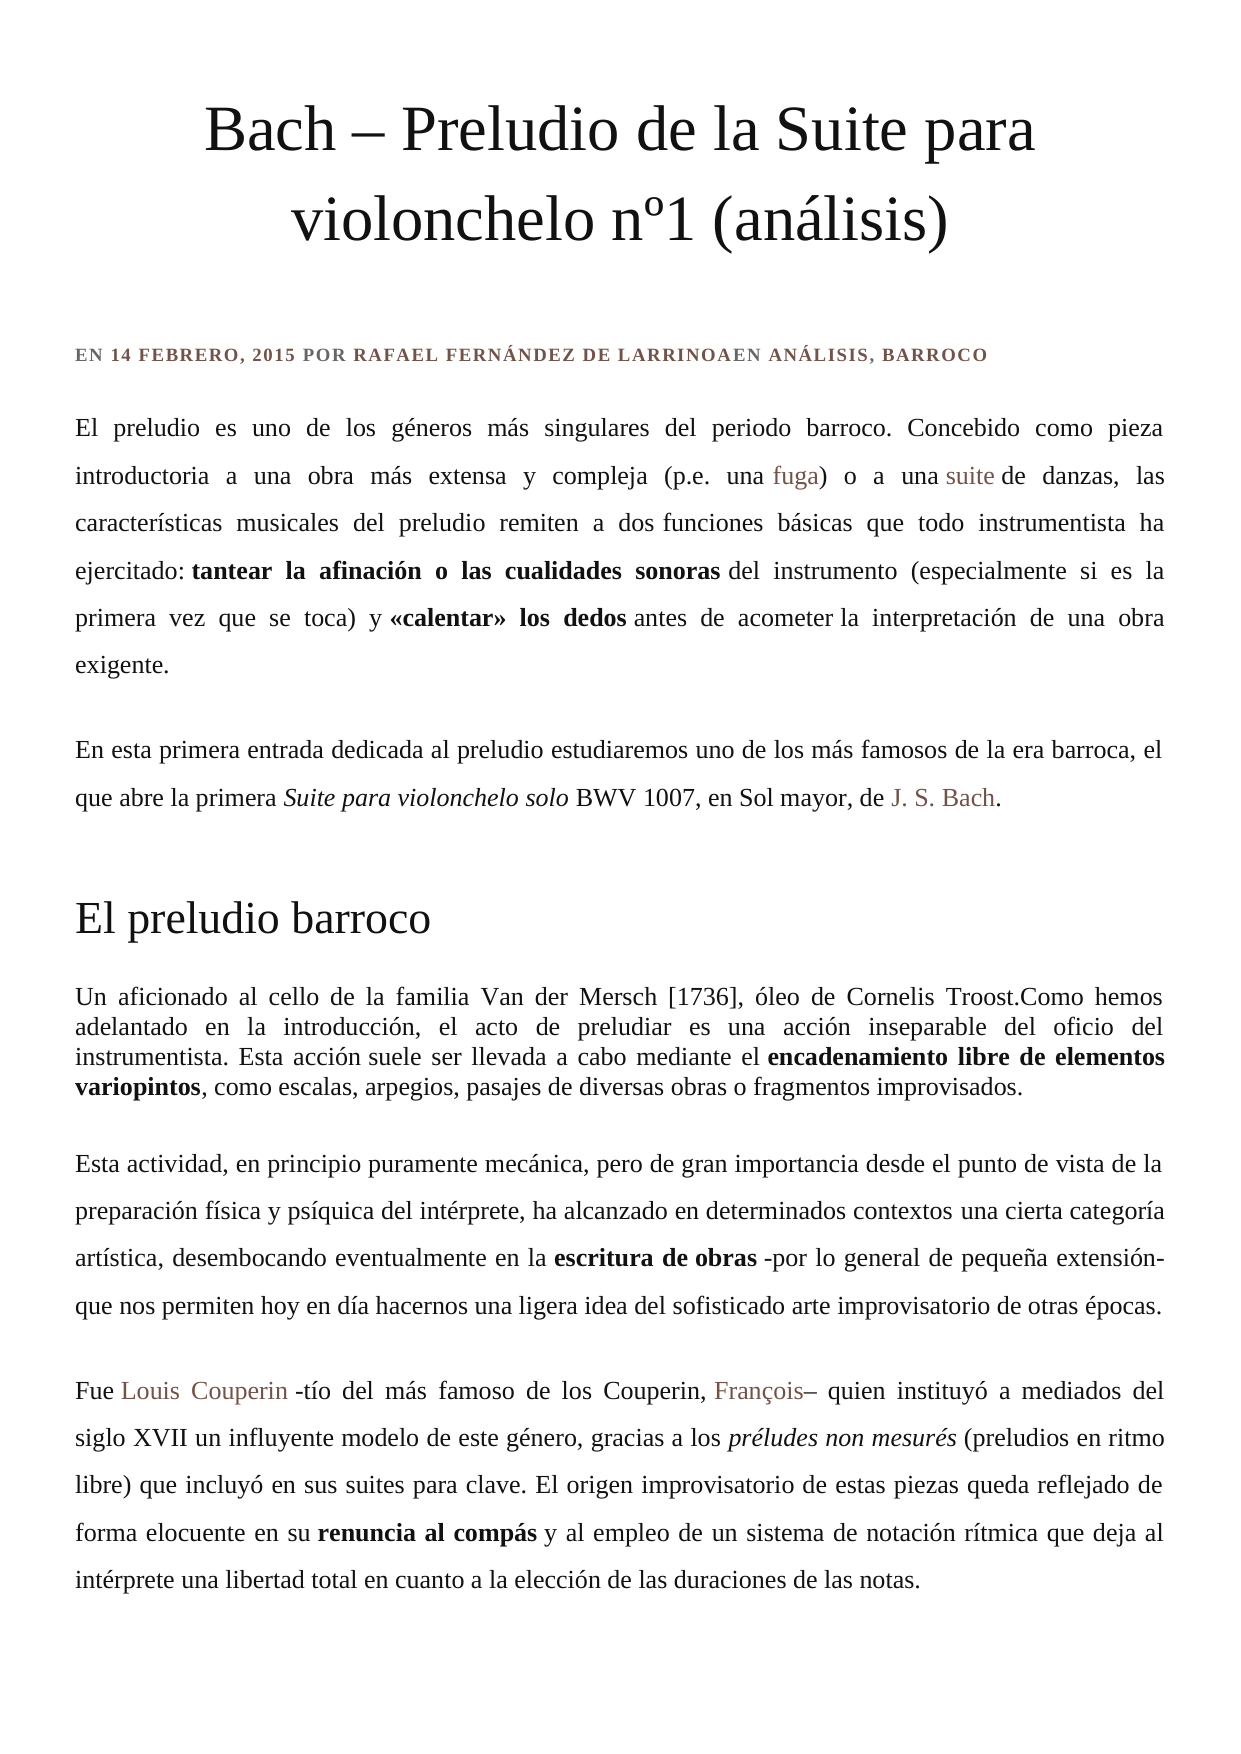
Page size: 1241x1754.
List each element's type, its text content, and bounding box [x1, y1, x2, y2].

text En esta primera entrada dedicada al preludio estudiaremos uno de los más famosos de la era barroca, el que abre la primera Suite para violonchelo solo BWV 1007, en Sol mayor, de J. S. Bach. [75, 717, 1165, 812]
text Fue Louis Couperin -tío del más famoso de los Couperin, François– quien instituyó a mediados del siglo XVII un influyente modelo de este género, gracias a los préludes non mesurés (preludios en ritmo libre) que incluyó en sus suites para clave. El origen improvisatorio de estas piezas queda reflejado de forma elocuente en su renuncia al compás y al empleo de un sistema de notación rítmica que deja al intérprete una libertad total en cuanto a la elección de las duraciones de las notas. [75, 1357, 1165, 1594]
text El preludio es uno de los géneros más singulares del periodo barroco. Concebido como pieza introductoria a una obra más extensa y compleja (p.e. una fuga) o a una suite de danzas, las características musicales del preludio remiten a dos funciones básicas que todo instrumentista ha ejercitado: tantear la afinación o las cualidades sonoras del instrumento (especialmente si es la primera vez que se toca) y «calentar» los dedos antes de acometer la interpretación de una obra exigente. [75, 395, 1165, 679]
text EN 14 FEBRERO, 2015 POR RAFAEL FERNÁNDEZ DE LARRINOAEN ANÁLISIS, BARROCO [75, 344, 1165, 366]
text Esta actividad, en principio puramente mecánica, pero de gran importancia desde el punto de vista de la preparación física y psíquica del intérprete, ha alcanzado en determinados contextos una cierta categoría artística, desembocando eventualmente en la escritura de obras -por lo general de pequeña extensión- que nos permiten hoy en día hacernos una ligera idea del sofisticado arte improvisatorio de otras épocas. [75, 1130, 1165, 1320]
text Un aficionado al cello de la familia Van der Mersch [1736], óleo de Cornelis Troost.Como hemos adelantado en la introducción, el acto de preludiar es una acción inseparable del oficio del instrumentista. Esta acción suele ser llevada a cabo mediante el encadenamiento libre de elementos variopintos, como escalas, arpegios, pasajes de diversas obras o fragmentos improvisados. [75, 981, 1165, 1101]
text El preludio barroco [75, 890, 1165, 943]
text Bach – Preludio de la Suite para violonchelo nº1 (análisis) [75, 75, 1165, 254]
